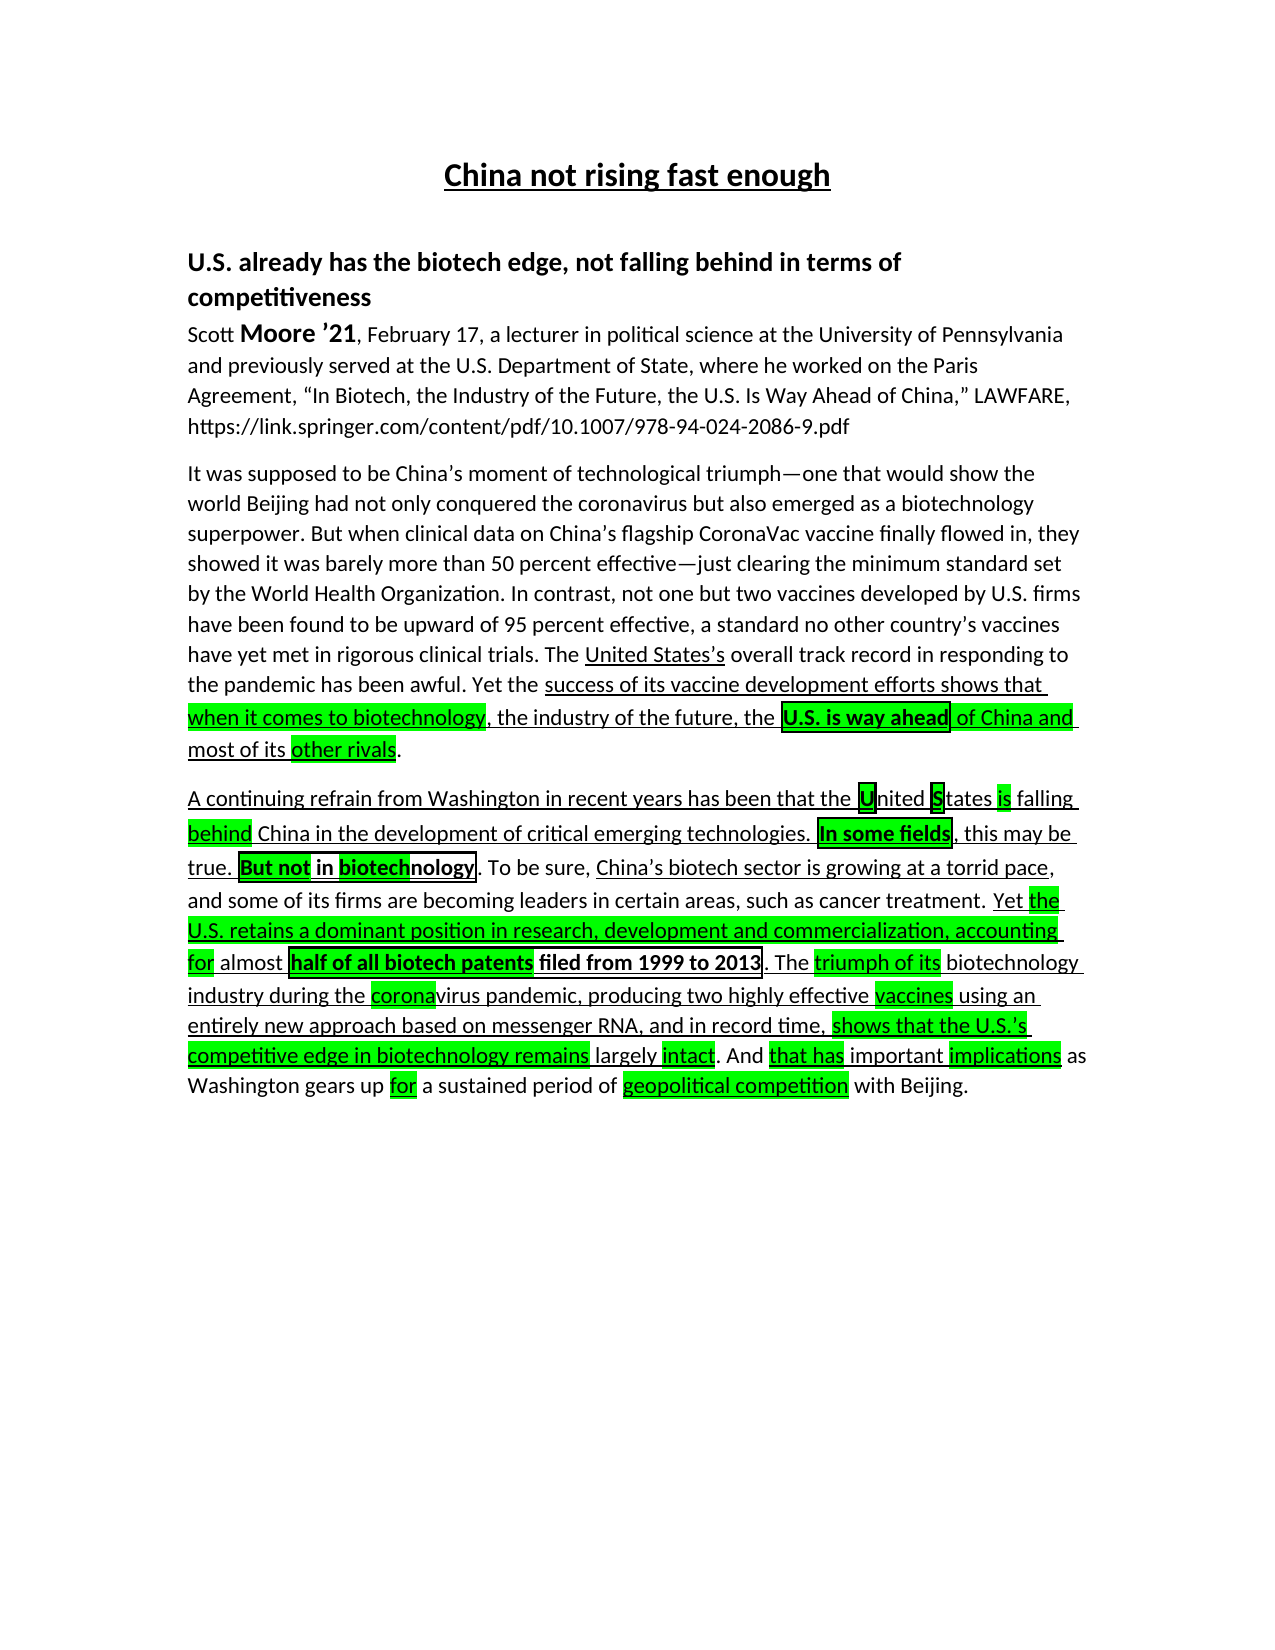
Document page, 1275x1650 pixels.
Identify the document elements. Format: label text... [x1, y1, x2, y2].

text A continuing refrain from Washington in recent years has been that the United States is falling behind China in the development of critical emerging technologies. In some fields, this may be true. But not in biotechnology. To be sure, China’s biotech sector is growing at a torrid pace, and some of its firms are becoming leaders in certain areas, such as cancer treatment. Yet the U.S. retains a dominant position in research, development and commercialization, accounting for almost half of all biotech patents filed from 1999 to 2013. The triumph of its biotechnology industry during the coronavirus pandemic, producing two highly effective vaccines using an entirely new approach based on messenger RNA, and in record time, shows that the U.S.’s competitive edge in biotechnology remains largely intact. And that has important implications as Washington gears up for a sustained period of geopolitical competition with Beijing. [187, 782, 1087, 1099]
text It was supposed to be China’s moment of technological triumph—one that would show the world Beijing had not only conquered the coronavirus but also emerged as a biotechnology superpower. But when clinical data on China’s flagship CoronaVac vaccine finally flowed in, they showed it was barely more than 50 percent effective—just clearing the minimum standard set by the World Health Organization. In contrast, not one but two vaccines developed by U.S. firms have been found to be upward of 95 percent effective, a standard no other country’s vaccines have yet met in rigorous clinical trials. The United States’s overall track record in responding to the pandemic has been awful. Yet the success of its vaccine development efforts shows that when it comes to biotechnology, the industry of the future, the U.S. is way ahead of China and most of its other rivals. [187, 459, 1087, 763]
subtitle U.S. already has the biotech edge, not falling behind in terms of competitiveness [187, 245, 1087, 314]
text Scott Moore ’21, February 17, a lecturer in political science at the University of Pennsylvania and previously served at the U.S. Department of State, where he worked on the Paris Agreement, “In Biotech, the Industry of the Future, the U.S. Is Way Ahead of China,” LAWFARE, https://link.springer.com/content/pdf/10.1007/978-94-024-2086-9.pdf [187, 316, 1087, 440]
subtitle China not rising fast enough [187, 154, 1087, 195]
